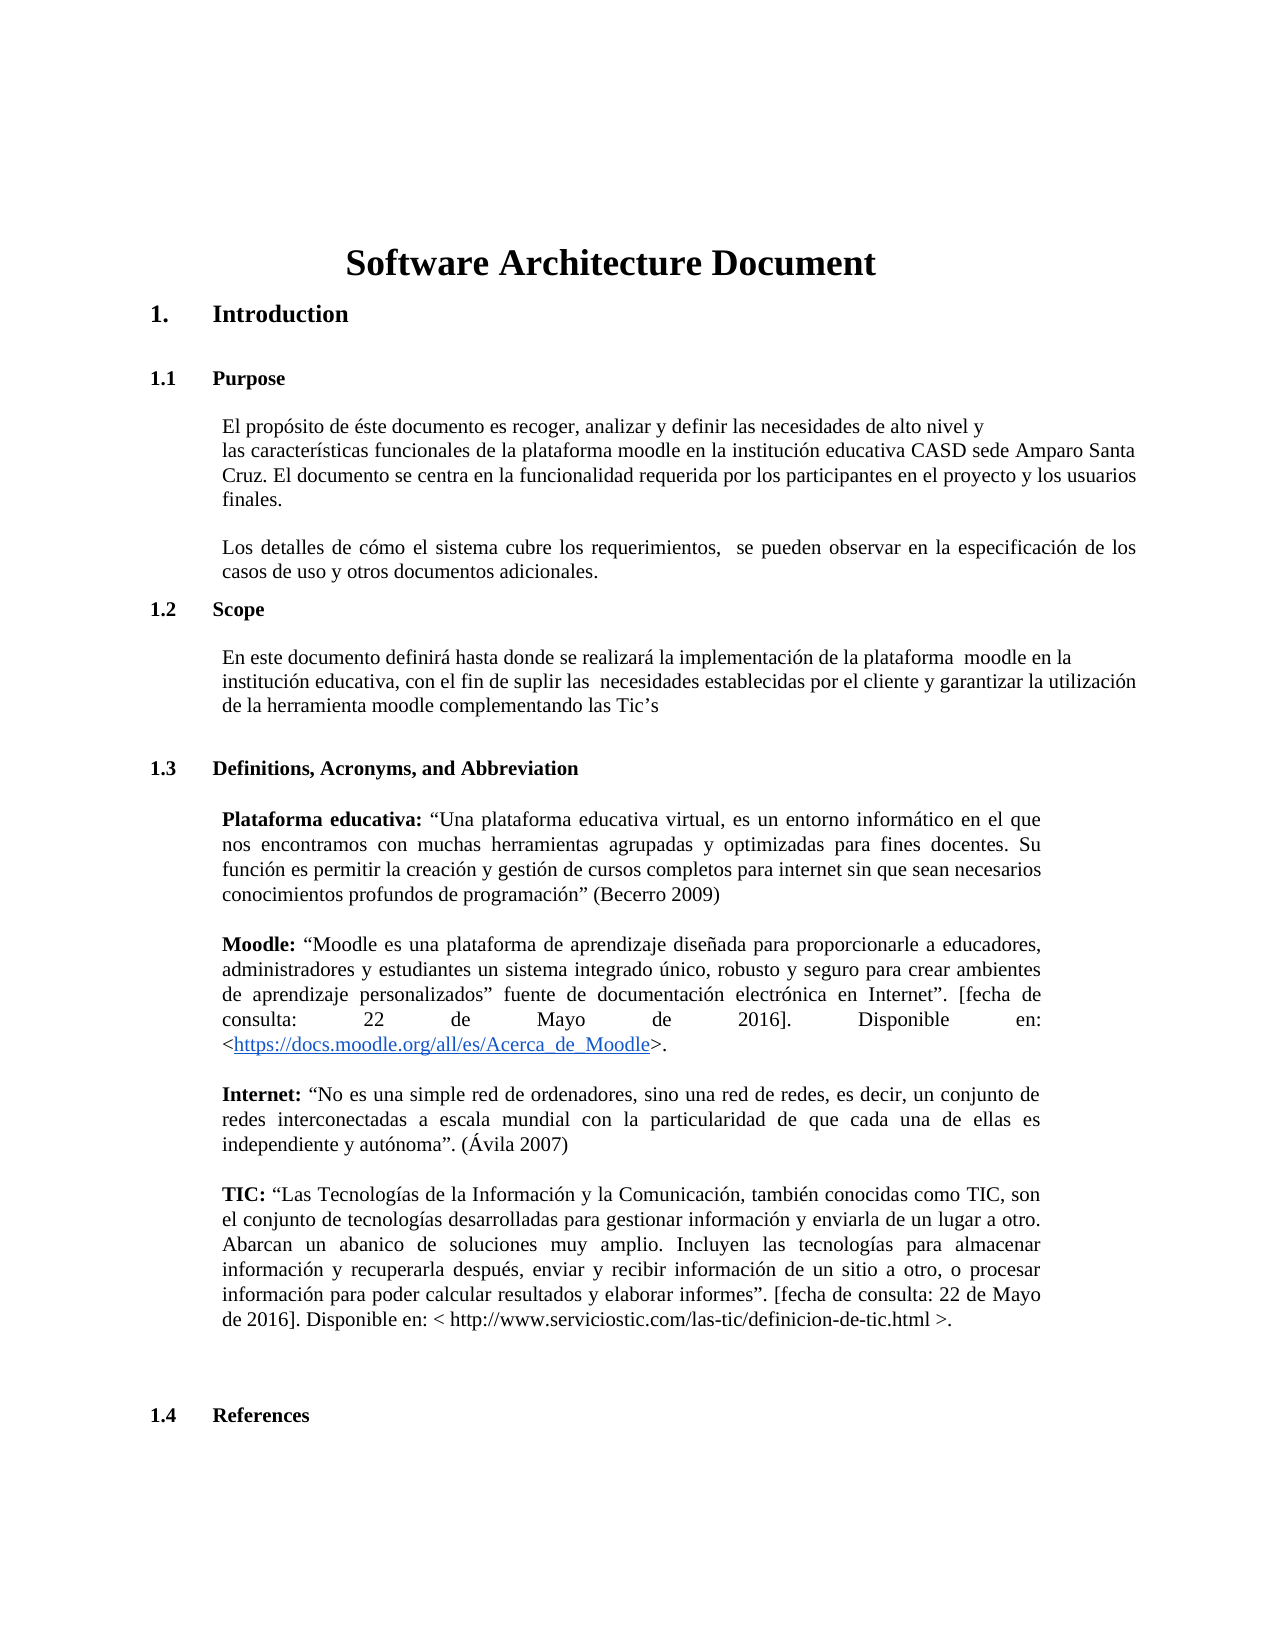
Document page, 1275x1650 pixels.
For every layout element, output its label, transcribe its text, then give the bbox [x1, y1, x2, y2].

text Plataforma educativa: “Una plataforma educativa virtual, es un entorno informático en el que nos encontramos con muchas herramientas agrupadas y optimizadas para fines docentes. Su función es permitir la creación y gestión de cursos completos para internet sin que sean necesarios conocimientos profundos de programación” (Becerro 2009) [222, 807, 1042, 906]
text 1.3 Definitions, Acronyms, and Abbreviation [150, 756, 1137, 779]
text Moodle: “Moodle es una plataforma de aprendizaje diseñada para proporcionarle a educadores, administradores y estudiantes un sistema integrado único, robusto y seguro para crear ambientes de aprendizaje personalizados” fuente de documentación electrónica en Internet”. [fecha de consulta: 22 de Mayo de 2016]. Disponible en: <https://docs.moodle.org/all/es/Acerca_de_Moodle>. [222, 932, 1042, 1056]
text 1.4 References [150, 1403, 1137, 1427]
text 1. Introduction [150, 299, 1137, 328]
text 1.1 Purpose [150, 366, 1137, 390]
text Software Architecture Document [345, 240, 1137, 283]
text 1.2 Scope [150, 597, 1137, 621]
text El propósito de éste documento es recoger, analizar y definir las necesidades de alto nivel y [222, 414, 1137, 438]
text Internet: “No es una simple red de ordenadores, sino una red de redes, es decir, un conjunto de redes interconectadas a escala mundial con la particularidad de que cada una de ellas es independiente y autónoma”. (Ávila 2007) [222, 1082, 1042, 1156]
text las características funcionales de la plataforma moodle en la institución educativa CASD sede Amparo Santa Cruz. El documento se centra en la funcionalidad requerida por los participantes en el proyecto y los usuarios finales. [222, 438, 1137, 511]
text En este documento definirá hasta donde se realizará la implementación de la plataforma moodle en la institución educativa, con el fin de suplir las necesidades establecidas por el cliente y garantizar la utilización de la herramienta moodle complementando las Tic’s [222, 645, 1137, 717]
text Los detalles de cómo el sistema cubre los requerimientos, se pueden observar en la especificación de los casos de uso y otros documentos adicionales. [222, 535, 1137, 583]
text TIC: “Las Tecnologías de la Información y la Comunicación, también conocidas como TIC, son el conjunto de tecnologías desarrolladas para gestionar información y enviarla de un lugar a otro. Abarcan un abanico de soluciones muy amplio. Incluyen las tecnologías para almacenar información y recuperarla después, enviar y recibir información de un sitio a otro, o procesar información para poder calcular resultados y elaborar informes”. [fecha de consulta: 22 de Mayo de 2016]. Disponible en: < http://www.serviciostic.com/las-tic/definicion-de-tic.html >. [222, 1182, 1042, 1331]
